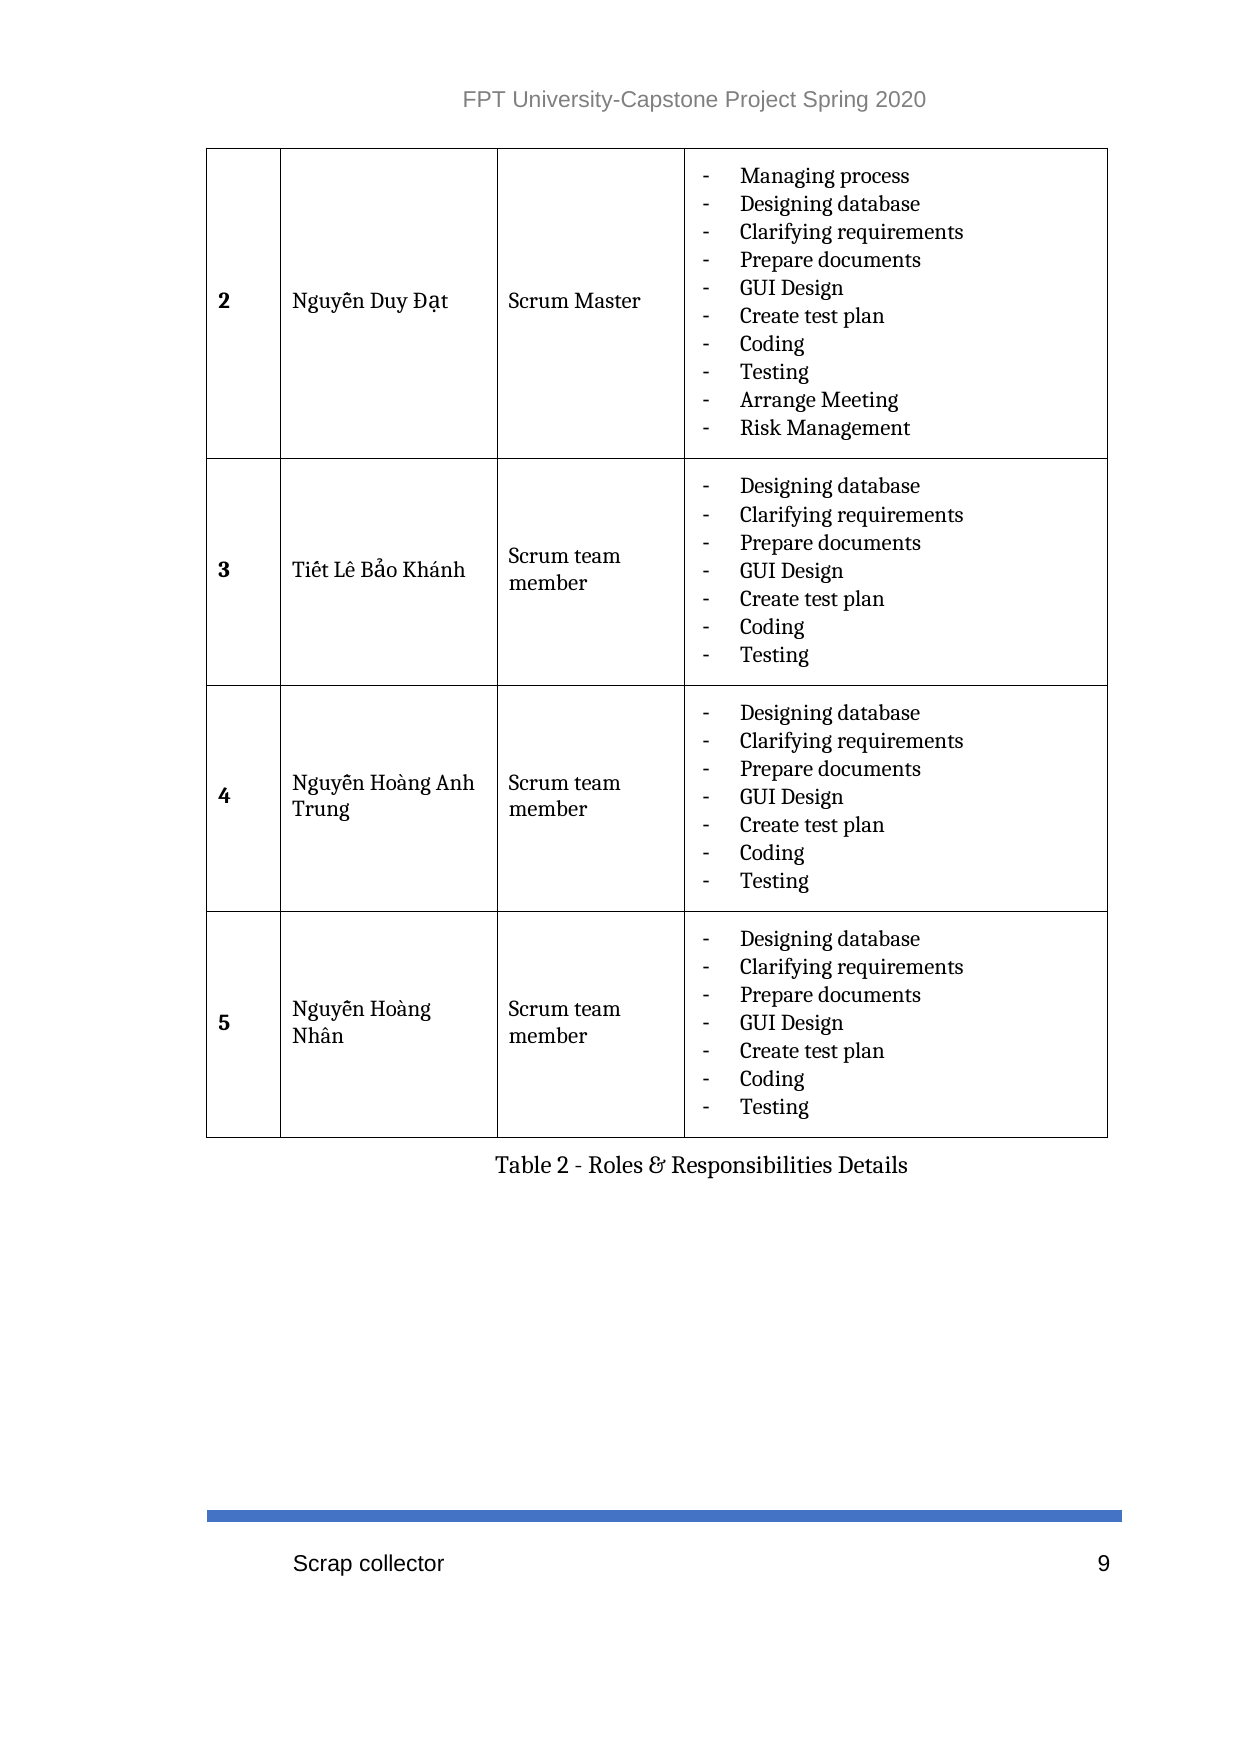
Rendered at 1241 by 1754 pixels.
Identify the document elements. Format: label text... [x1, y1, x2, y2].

text Table 2 - Roles & Responsibilities Details [207, 1151, 1122, 1179]
table_cell Scrum team member [498, 912, 684, 1137]
table_cell Nguyễn Hoàng Nhân [281, 912, 497, 1137]
table_cell Designing database Clarifying requirements Prepare documents GUI Design Create test plan Coding Testing [685, 459, 1107, 684]
table_cell 2 [207, 149, 280, 458]
table_cell 5 [207, 912, 280, 1137]
table_cell Tiết Lê Bảo Khánh [281, 459, 497, 684]
table_cell Nguyễn Hoàng Anh Trung [281, 686, 497, 911]
table_cell Designing database Clarifying requirements Prepare documents GUI Design Create test plan Coding Testing [685, 912, 1107, 1137]
table_cell Managing process Designing database Clarifying requirements Prepare documents GUI Design Create test plan Coding Testing Arrange Meeting Risk Management [685, 149, 1107, 458]
table_cell 3 [207, 459, 280, 684]
table_cell Scrum team member [498, 459, 684, 684]
table_cell Scrum Master [498, 149, 684, 458]
table_cell 4 [207, 686, 280, 911]
table_cell Scrum team member [498, 686, 684, 911]
table_cell Designing database Clarifying requirements Prepare documents GUI Design Create test plan Coding Testing [685, 686, 1107, 911]
table_cell Nguyễn Duy Đạt [281, 149, 497, 458]
